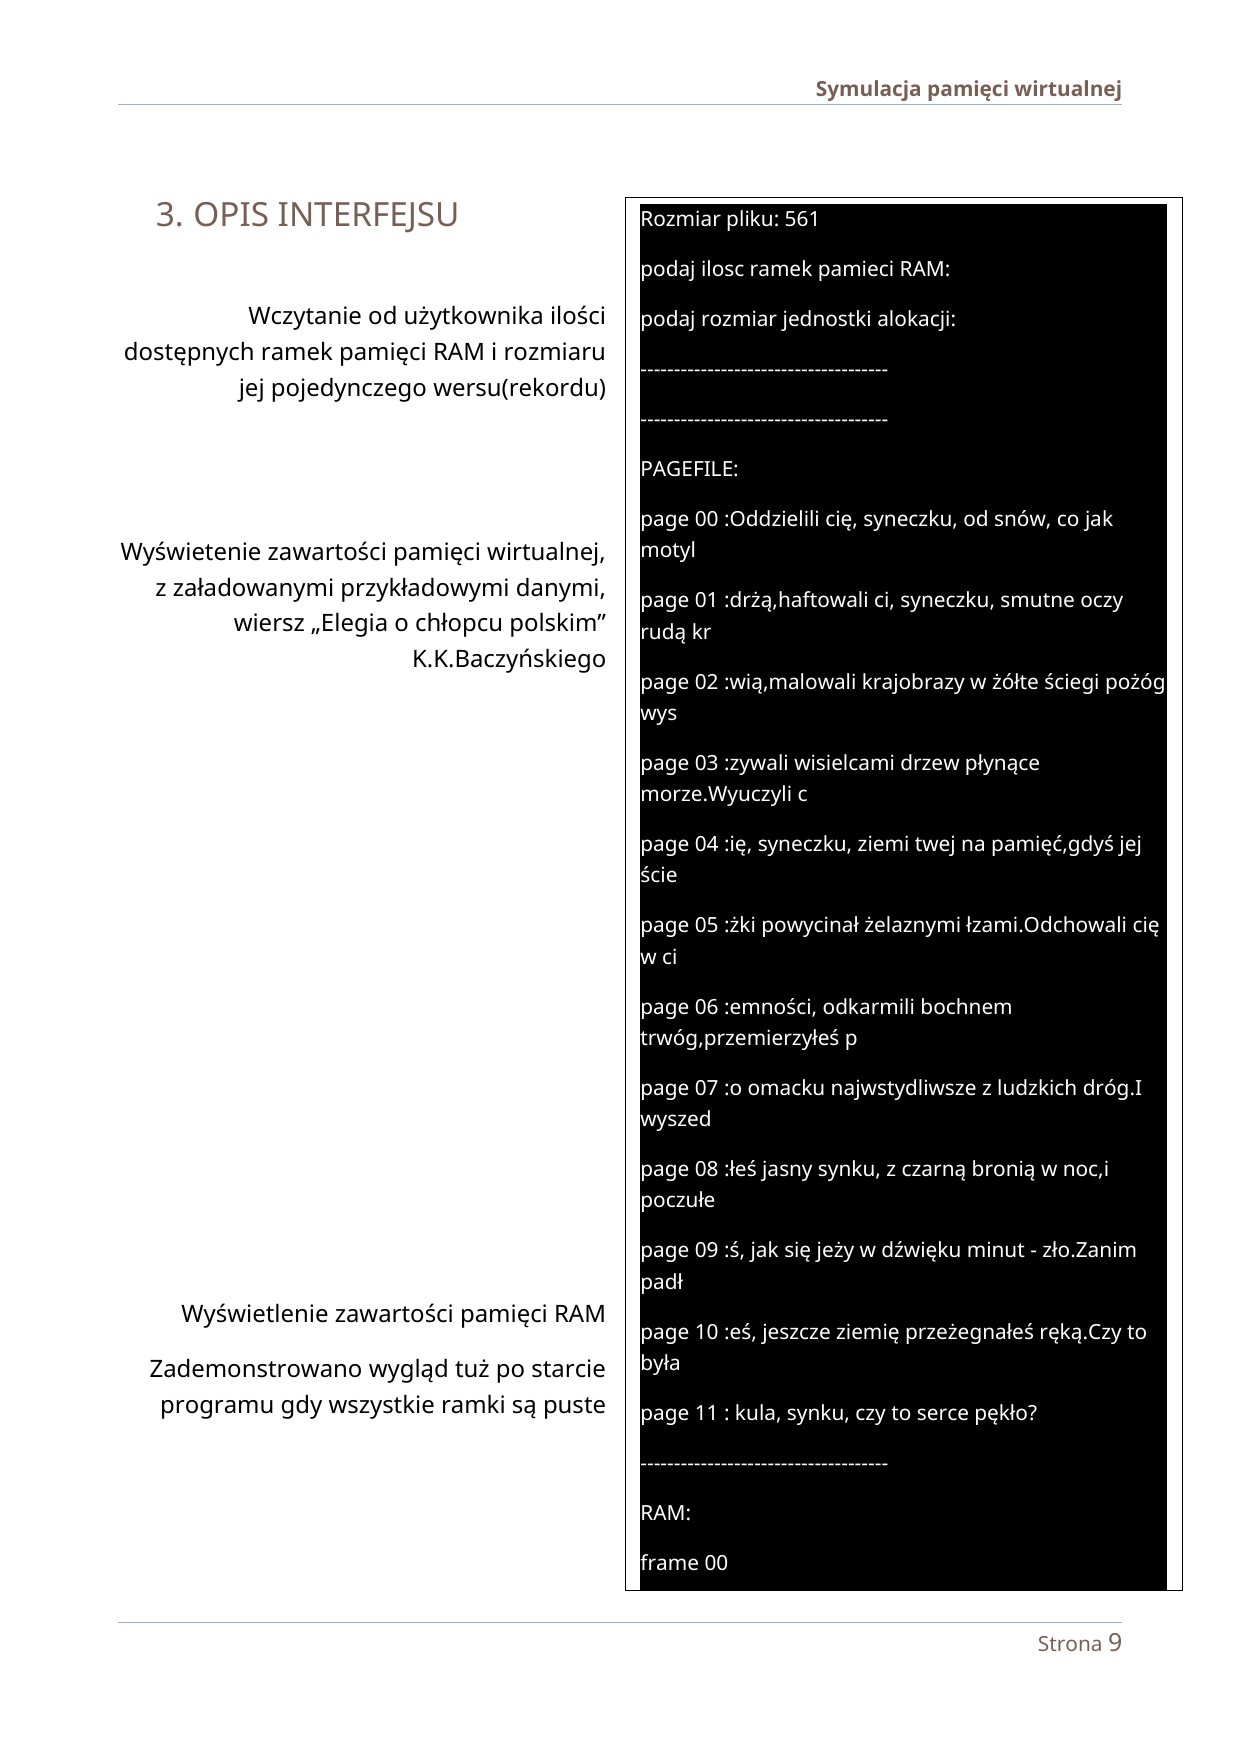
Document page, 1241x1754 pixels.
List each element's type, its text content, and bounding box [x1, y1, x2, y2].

subtitle Opis interfejsu [156, 191, 1122, 236]
text Wyświetlenie zawartości pamięci RAM [118, 1297, 625, 1329]
text Wczytanie od użytkownika ilości dostępnych ramek pamięci RAM i rozmiaru jej pojedynczego wersu(rekordu) [118, 299, 625, 403]
text Zademonstrowano wygląd tuż po starcie programu gdy wszystkie ramki są puste [118, 1352, 625, 1420]
text Wyświetenie zawartości pamięci wirtualnej, z załadowanymi przykładowymi danymi, wiersz „Elegia o chłopcu polskim” K.K.Baczyńskiego [118, 534, 625, 674]
